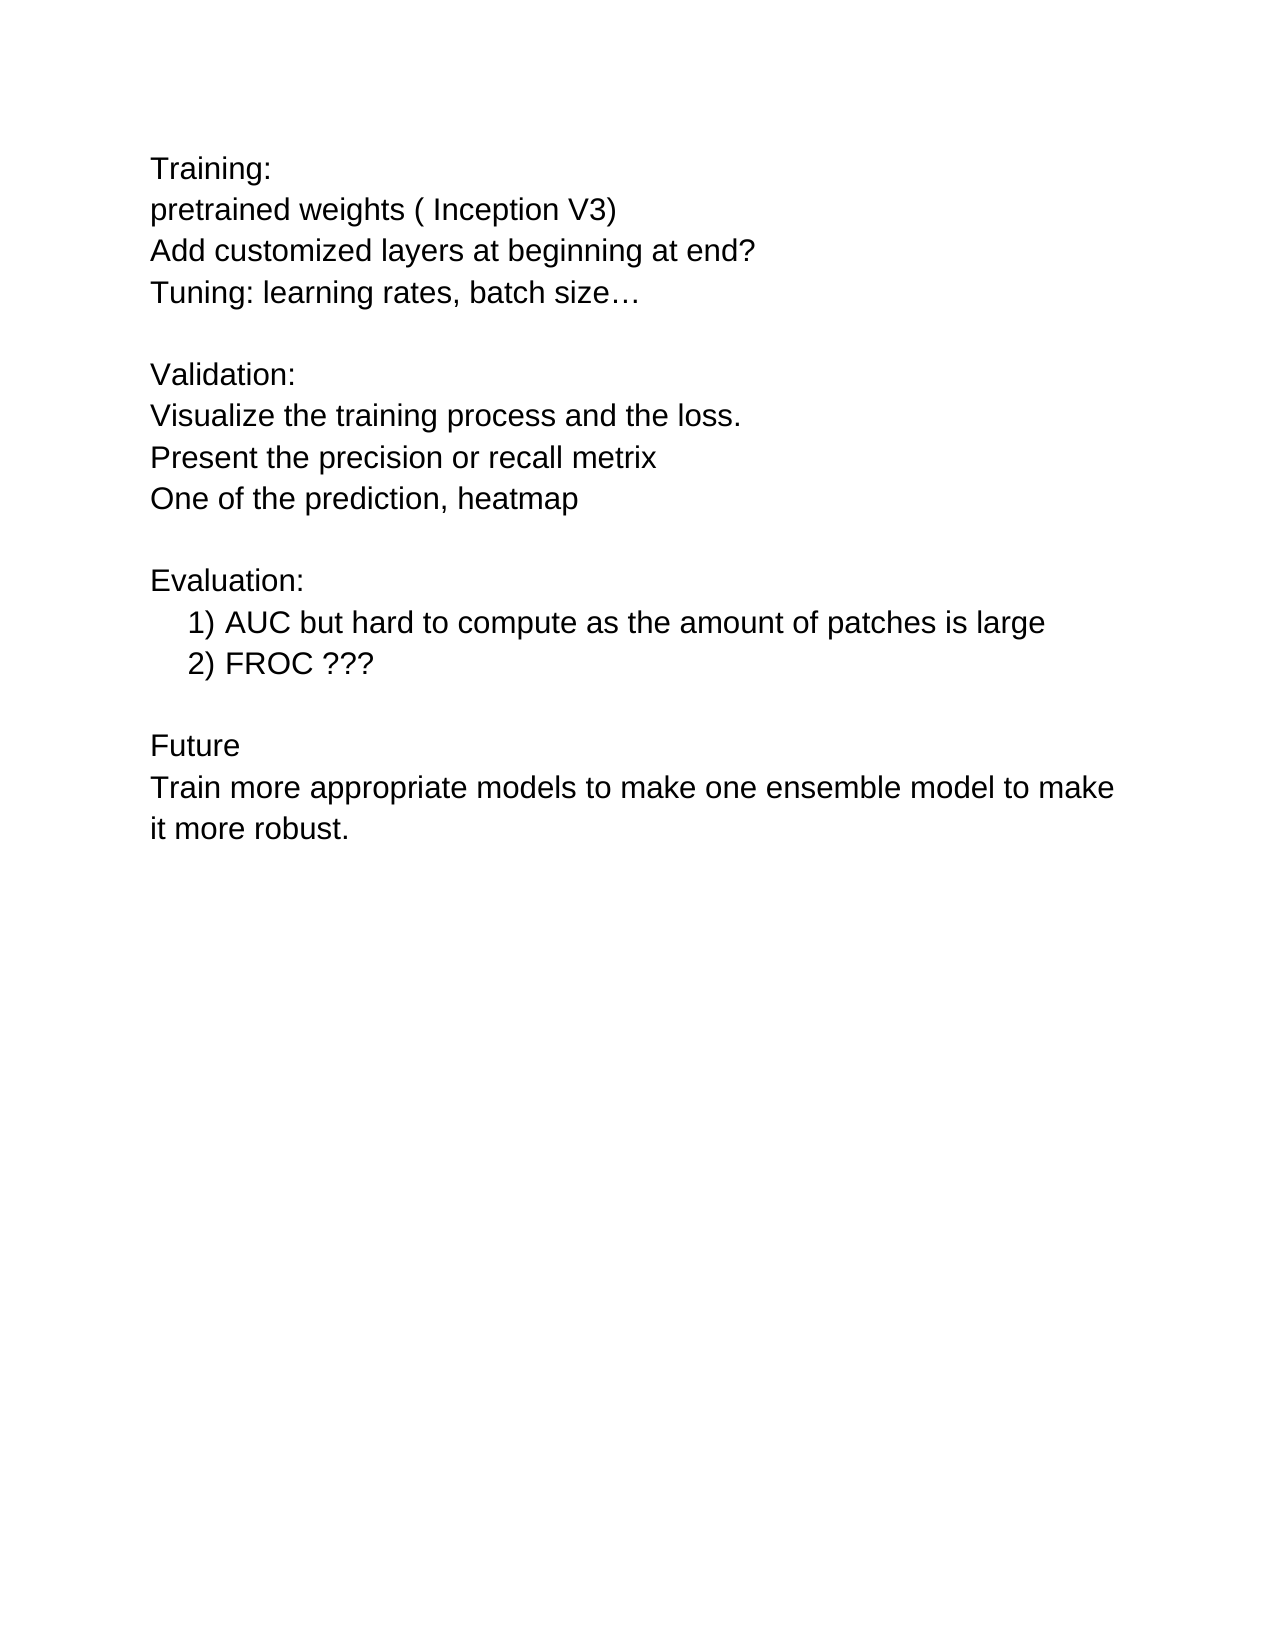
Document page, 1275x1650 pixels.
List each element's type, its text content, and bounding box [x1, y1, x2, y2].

text Tuning: learning rates, batch size… [150, 274, 1125, 310]
text Visualize the training process and the loss. [150, 397, 1125, 433]
text Validation: [150, 356, 1125, 392]
text One of the prediction, heatmap [150, 480, 1125, 516]
text Train more appropriate models to make one ensemble model to make it more robust. [150, 769, 1125, 846]
text Training: [150, 150, 1125, 186]
text Add customized layers at beginning at end? [150, 232, 1125, 268]
list FROC ??? [187, 645, 1125, 681]
text Future [150, 727, 1125, 763]
list AUC but hard to compute as the amount of patches is large [187, 604, 1125, 640]
text Present the precision or recall metrix [150, 439, 1125, 475]
text pretrained weights ( Inception V3) [150, 191, 1125, 227]
text Evaluation: [150, 562, 1125, 598]
